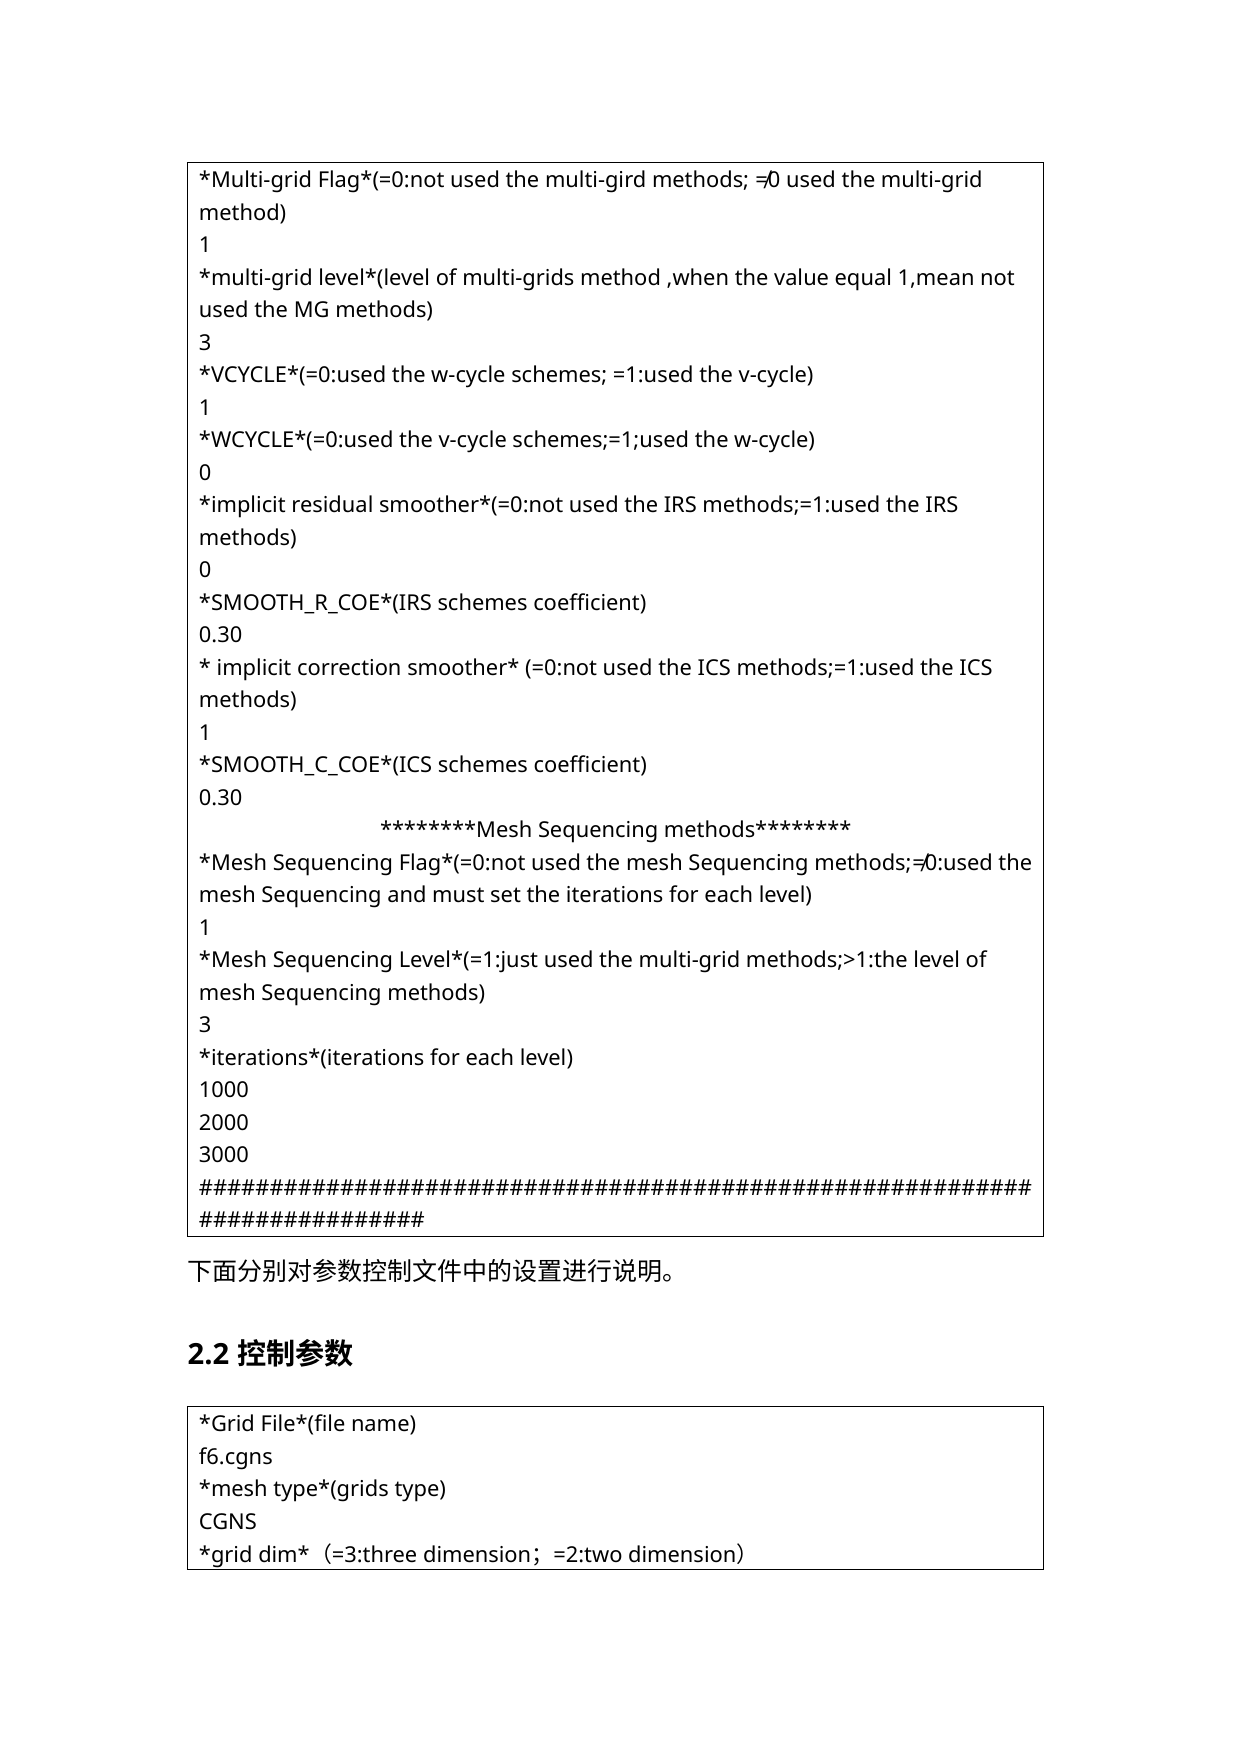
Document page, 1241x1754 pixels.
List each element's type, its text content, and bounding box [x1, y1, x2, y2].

text 下面分别对参数控制文件中的设置进行说明。 [187, 1237, 1053, 1302]
text 2.2 控制参数 [187, 1320, 1053, 1385]
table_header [188, 163, 1043, 1236]
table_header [188, 1407, 1043, 1569]
